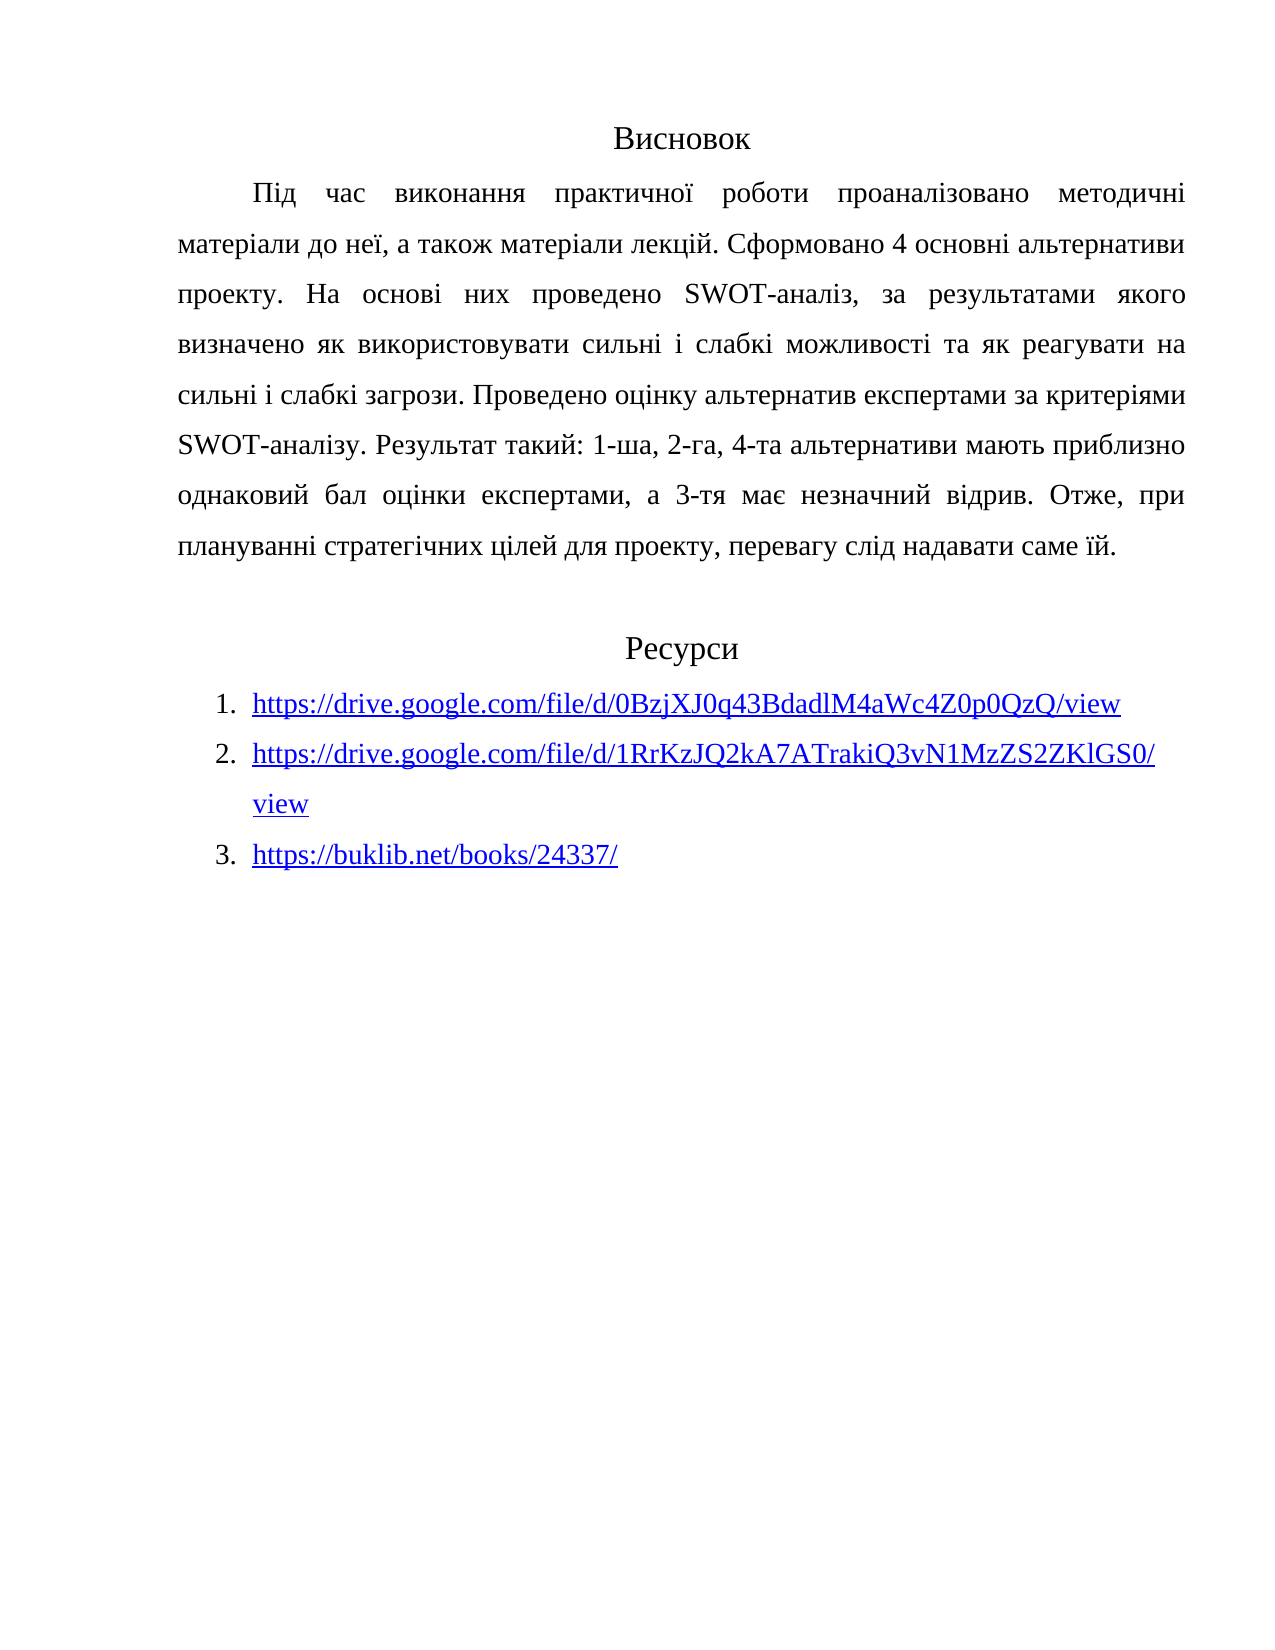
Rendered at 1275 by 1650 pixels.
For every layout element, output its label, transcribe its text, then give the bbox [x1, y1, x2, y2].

list https://drive.google.com/file/d/1RrKzJQ2kA7ATrakiQ3vN1MzZS2ZKlGS0/view [215, 736, 1186, 820]
list https://buklib.net/books/24337/ [215, 837, 1186, 870]
text Висновок [177, 118, 1186, 156]
list https://drive.google.com/file/d/0BzjXJ0q43BdadlM4aWc4Z0p0QzQ/view [215, 686, 1186, 719]
text Під час виконання практичної роботи проаналізовано методичні матеріали до неї, а також матеріали лекцій. Сформовано 4 основні альтернативи проекту. На основі них проведено SWOT-аналіз, за результатами якого визначено як використовувати сильні і слабкі можливості та як реагувати на сильні і слабкі загрози. Проведено оцінку альтернатив експертами за критеріями SWOT-аналізу. Результат такий: 1-ша, 2-га, 4-та альтернативи мають приблизно однаковий бал оцінки експертами, а 3-тя має незначний відрив. Отже, при плануванні стратегічних цілей для проекту, перевагу слід надавати саме їй. [177, 176, 1186, 561]
text Ресурси [177, 628, 1186, 667]
